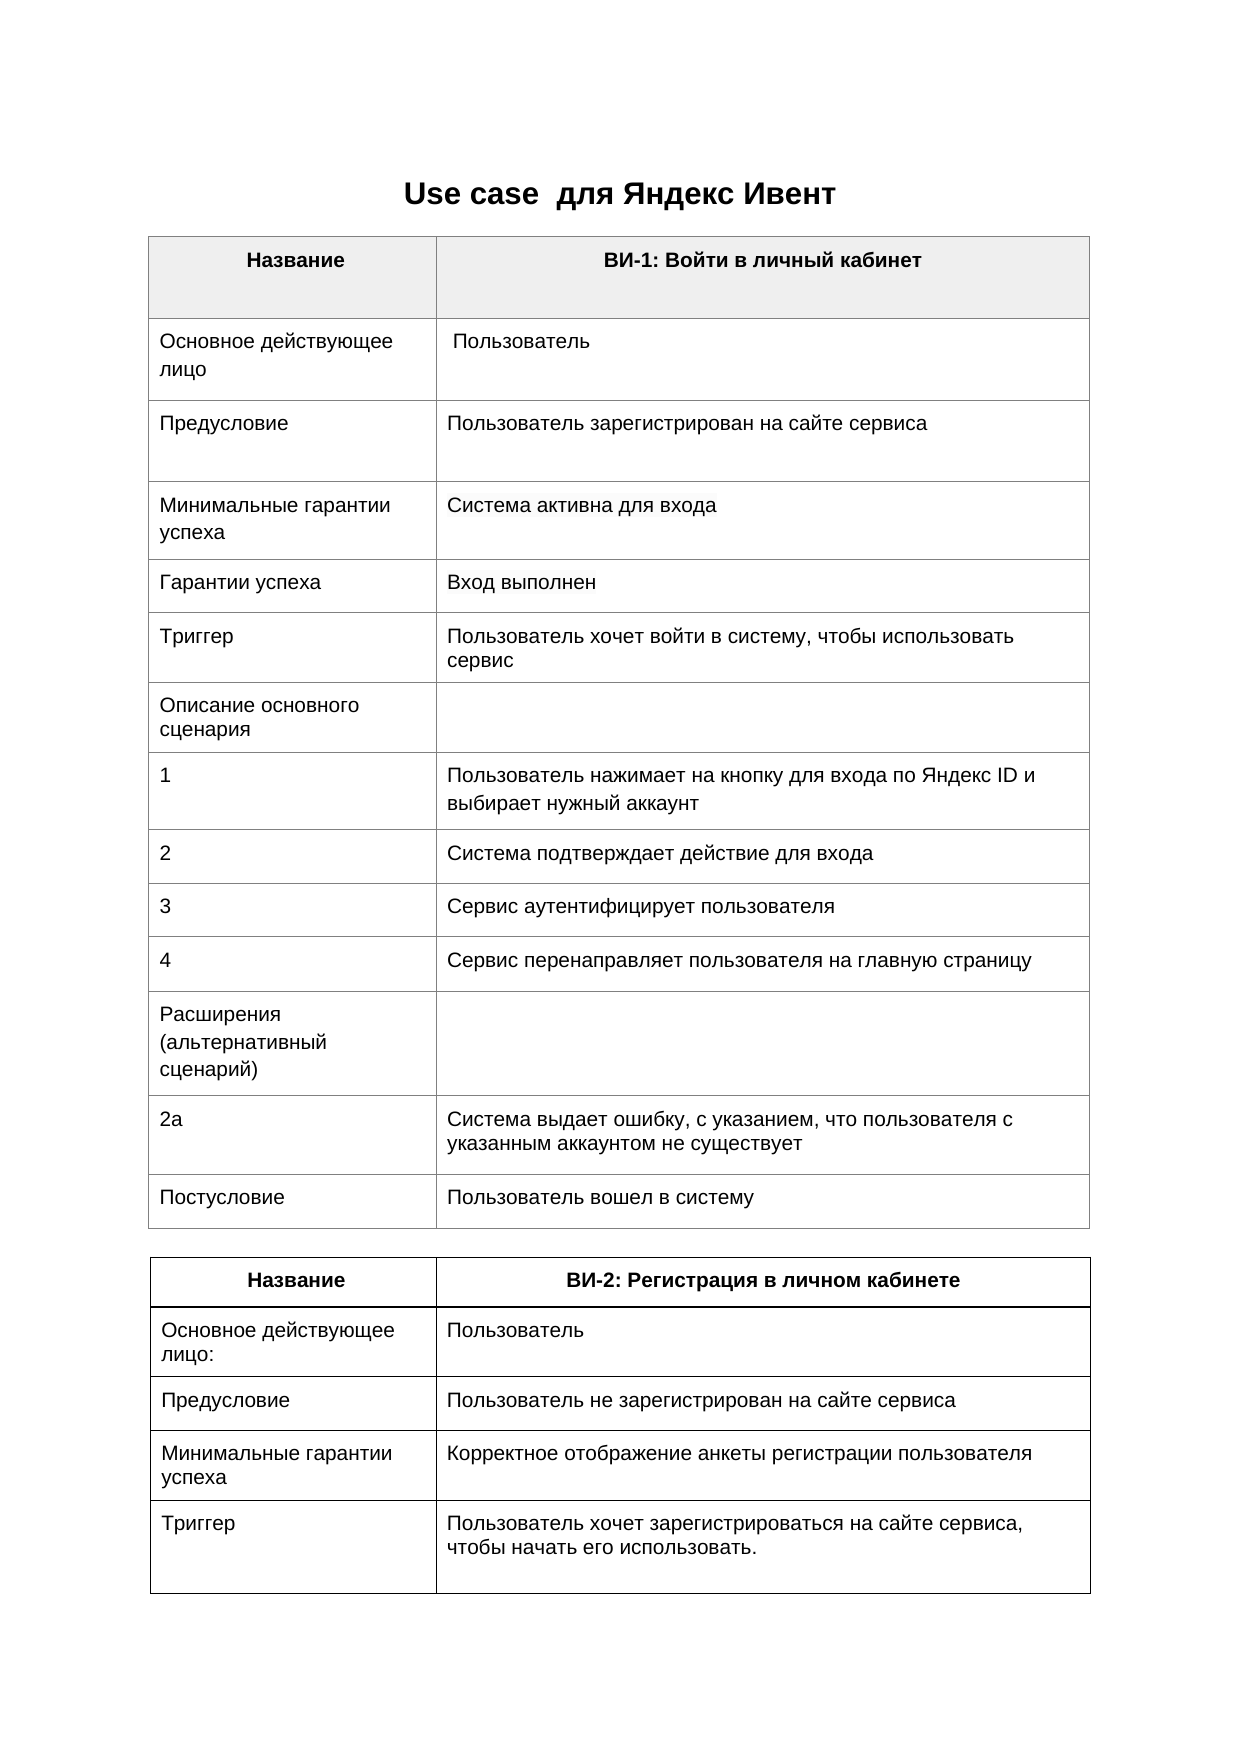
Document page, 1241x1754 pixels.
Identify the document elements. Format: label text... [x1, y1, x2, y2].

table_cell [437, 992, 1089, 1095]
text Use case для Яндекс Ивент [150, 175, 1090, 211]
table_cell Сервис аутентифицирует пользователя [437, 884, 1089, 936]
table_cell Гарантии успеха [149, 560, 436, 612]
table_cell Пользователь зарегистрирован на сайте сервиса [437, 401, 1089, 481]
table_cell Триггер [149, 613, 436, 682]
table_cell Описание основного сценария [149, 683, 436, 752]
table_cell Триггер [151, 1501, 436, 1593]
table_cell 2 [149, 830, 436, 882]
table_cell 4 [149, 937, 436, 991]
table_cell Расширения (альтернативный сценарий) [149, 992, 436, 1095]
table_cell Вход выполнен [437, 560, 1089, 612]
table_cell Пользователь нажимает на кнопку для входа по Яндекс ID и выбирает нужный аккаунт [437, 753, 1089, 829]
table_header ВИ-2: Регистрация в личном кабинете [437, 1258, 1090, 1306]
table_cell Основное действующее лицо [149, 319, 436, 399]
table_cell Корректное отображение анкеты регистрации пользователя [437, 1431, 1090, 1499]
table_cell Минимальные гарантии успеха [149, 482, 436, 558]
table_cell [437, 683, 1089, 752]
table_cell Сервис перенаправляет пользователя на главную страницу [437, 937, 1089, 991]
table_cell Предусловие [149, 401, 436, 481]
table_cell Пользователь хочет войти в систему, чтобы использовать сервис [437, 613, 1089, 682]
table_header ВИ-1: Войти в личный кабинет [437, 237, 1089, 318]
table_cell Система активна для входа [437, 482, 1089, 558]
table_cell 3 [149, 884, 436, 936]
table_cell Пользователь хочет зарегистрироваться на сайте сервиса, чтобы начать его использовать. [437, 1501, 1090, 1593]
table_cell Основное действующее лицо: [151, 1308, 436, 1376]
table_cell Пользователь [437, 319, 1089, 399]
table_header Название [149, 237, 436, 318]
table_cell 2а [149, 1096, 436, 1173]
table_header Название [151, 1258, 436, 1306]
table_cell Система выдает ошибку, с указанием, что пользователя с указанным аккаунтом не существует [437, 1096, 1089, 1173]
table_cell Пользователь [437, 1308, 1090, 1376]
table_cell Пользователь не зарегистрирован на сайте сервиса [437, 1377, 1090, 1430]
table_cell Система подтверждает действие для входа [437, 830, 1089, 882]
table_cell Постусловие [149, 1175, 436, 1228]
table_cell Предусловие [151, 1377, 436, 1430]
table_cell Минимальные гарантии успеха [151, 1431, 436, 1499]
table_cell 1 [149, 753, 436, 829]
table_cell Пользователь вошел в систему [437, 1175, 1089, 1228]
